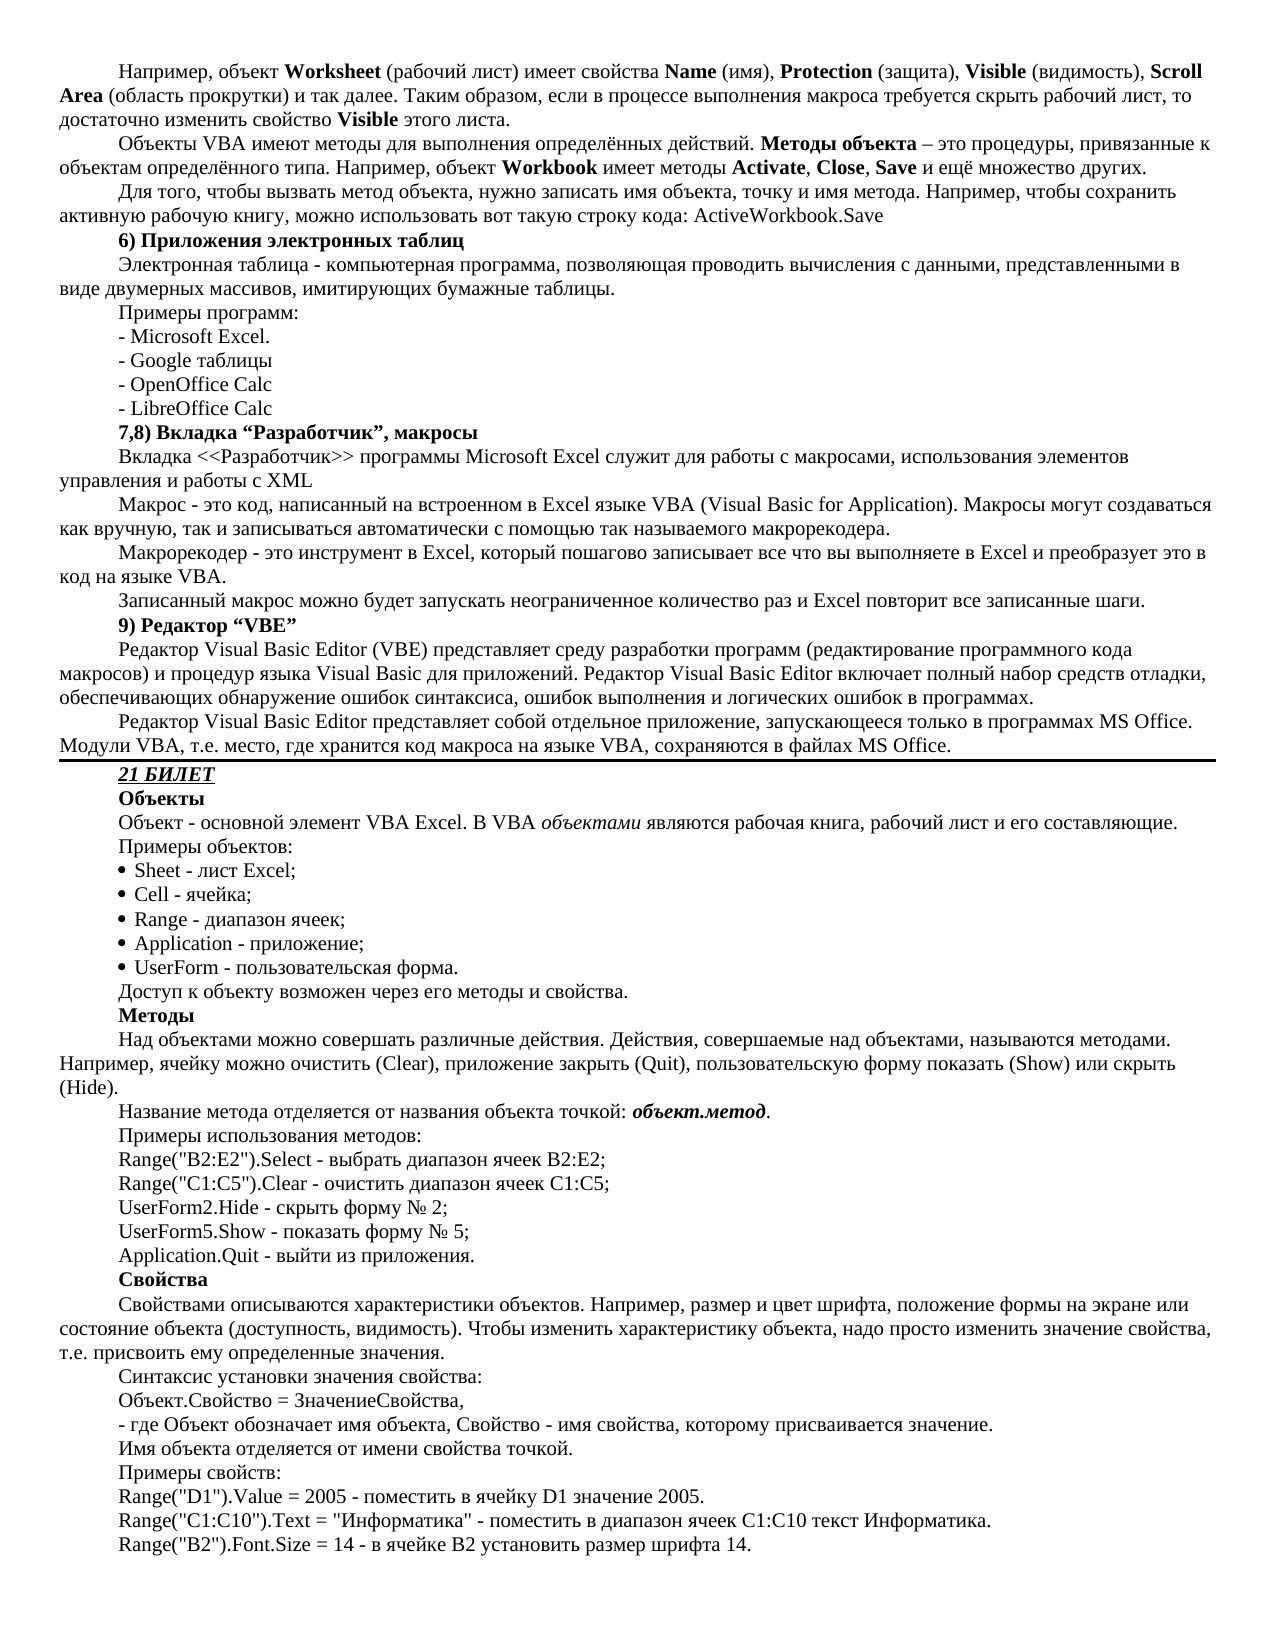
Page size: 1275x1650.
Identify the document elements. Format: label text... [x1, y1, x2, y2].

text Вкладка <<Разработчик>> программы Microsoft Excel служит для работы с макросами, использования элементов управления и работы с XML [59, 444, 1216, 492]
text Примеры свойств: [59, 1460, 1216, 1484]
text Range("D1").Value = 2005 - поместить в ячейку D1 значение 2005. [59, 1484, 1216, 1508]
text - Google таблицы [59, 348, 1216, 372]
text Объект - основной элемент VBA Excel. В VBA объектами являются рабочая книга, рабочий лист и его составляющие. [59, 810, 1216, 834]
text Свойствами описываются характеристики объектов. Например, размер и цвет шрифта, положение формы на экране или состояние объекта (доступность, видимость). Чтобы изменить характеристику объекта, надо просто изменить значение свойства, т.е. присвоить ему определенные значения. [59, 1291, 1216, 1364]
text UserForm2.Hide - скрыть форму № 2; [59, 1195, 1216, 1219]
text - где Объект обозначает имя объекта, Свойство - имя свойства, которому присваивается значение. [59, 1412, 1216, 1436]
text 6) Приложения электронных таблиц [59, 227, 1216, 252]
list Sheet - лист Excel; [59, 858, 1216, 882]
text Макрорекодер - это инструмент в Excel, который пошагово записывает все что вы выполняете в Excel и преобразует это в код на языке VBA. [59, 540, 1216, 588]
text Доступ к объекту возможен через его методы и свойства. [59, 979, 1216, 1003]
list Cell - ячейка; [59, 882, 1216, 906]
text Объект.Свойство = ЗначениеСвойства, [59, 1388, 1216, 1412]
text Range("C1:C10").Text = "Информатика" - поместить в диапазон ячеек C1:C10 текст Информатика. [59, 1508, 1216, 1532]
text Редактор Visual Basic Editor (VBE) представляет среду разработки программ (редактирование программного кода макросов) и процедур языка Visual Basic для приложений. Редактор Visual Basic Editor включает полный набор средств отладки, обеспечивающих обнаружение ошибок синтаксиса, ошибок выполнения и логических ошибок в программах. [59, 637, 1216, 709]
text Синтаксис установки значения свойства: [59, 1364, 1216, 1388]
text 7,8) Вкладка “Разработчик”, макросы [59, 420, 1216, 444]
text Примеры объектов: [59, 834, 1216, 858]
text Range("B2:E2").Select - выбрать диапазон ячеек B2:E2; [59, 1147, 1216, 1171]
text Range("B2").Font.Size = 14 - в ячейке B2 установить размер шрифта 14. [59, 1532, 1216, 1556]
text 9) Редактор “VBE” [59, 612, 1216, 637]
list Range - диапазон ячеек; [59, 906, 1216, 931]
text Методы [59, 1003, 1216, 1027]
text Над объектами можно совершать различные действия. Действия, совершаемые над объектами, называются методами. Например, ячейку можно очистить (Clear), приложение закрыть (Quit), пользовательскую форму показать (Show) или скрыть (Hide). [59, 1027, 1216, 1099]
text - OpenOffice Calc [59, 372, 1216, 396]
text Название метода отделяется от названия объекта точкой: объект.метод. [59, 1099, 1216, 1123]
text Application.Quit - выйти из приложения. [59, 1243, 1216, 1267]
text UserForm5.Show - показать форму № 5; [59, 1219, 1216, 1243]
text Примеры программ: [59, 300, 1216, 324]
text Имя объекта отделяется от имени свойства точкой. [59, 1436, 1216, 1460]
list UserForm - пользовательская форма. [59, 954, 1216, 979]
list Application - приложение; [59, 931, 1216, 954]
text Редактор Visual Basic Editor представляет собой отдельное приложение, запускающееся только в программах MS Office. Модули VBA, т.е. место, где хранится код макроса на языке VBA, сохраняются в файлах MS Office. [59, 709, 1216, 759]
text - LibreOffice Calc [59, 396, 1216, 420]
text Записанный макрос можно будет запускать неограниченное количество раз и Excel повторит все записанные шаги. [59, 588, 1216, 612]
text - Microsoft Excel. [59, 324, 1216, 348]
text 21 БИЛЕТ [59, 762, 1216, 786]
text Объекты [59, 786, 1216, 810]
text Range("C1:C5").Clear - очистить диапазон ячеек C1:C5; [59, 1171, 1216, 1195]
text Свойства [59, 1267, 1216, 1291]
text Примеры использования методов: [59, 1123, 1216, 1147]
